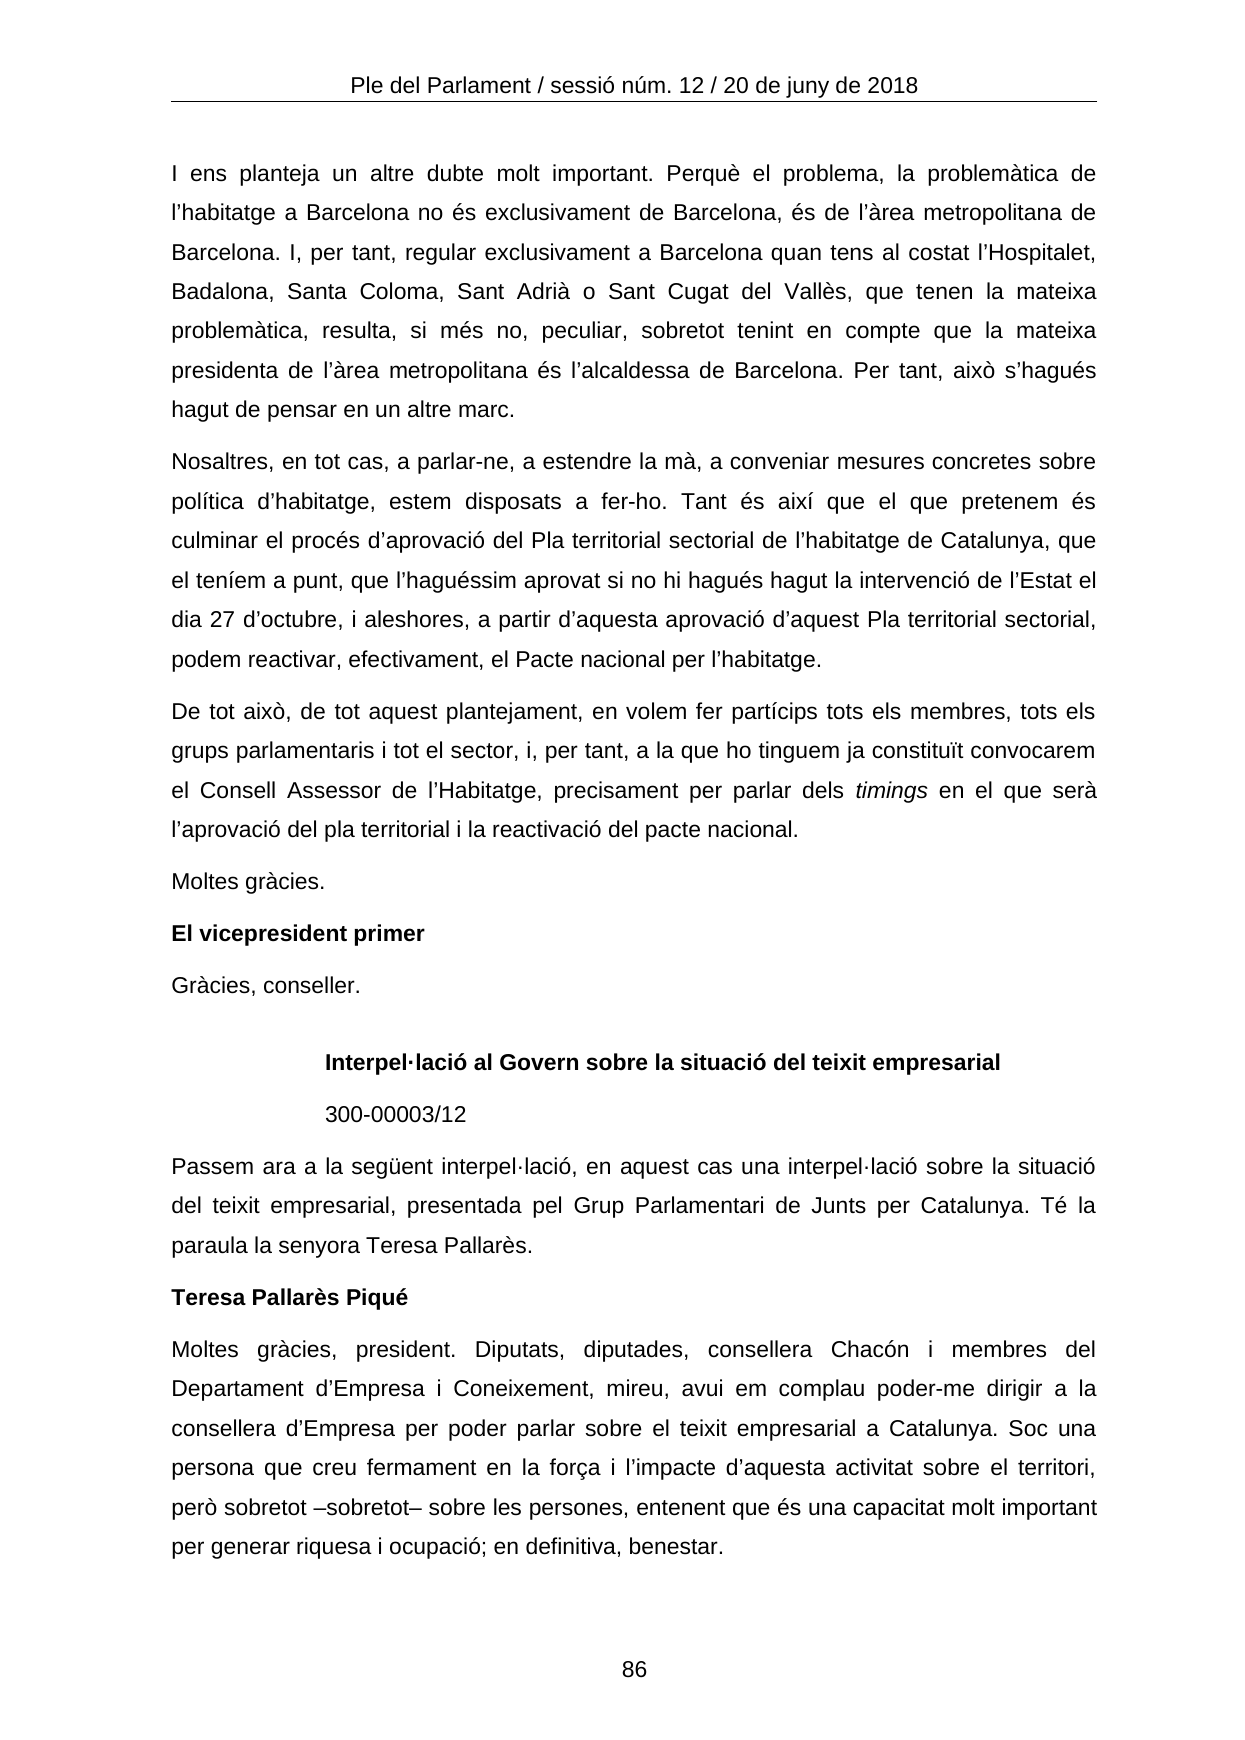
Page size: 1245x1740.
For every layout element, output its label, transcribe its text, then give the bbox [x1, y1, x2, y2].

text Teresa Pallarès Piqué [171, 1284, 1097, 1310]
text Passem ara a la següent interpel·lació, en aquest cas una interpel·lació sobre la situació del teixit empresarial, presentada pel Grup Parlamentari de Junts per Catalunya. Té la paraula la senyora Teresa Pallarès. [171, 1153, 1097, 1258]
text Interpel·lació al Govern sobre la situació del teixit empresarial [325, 1049, 1097, 1075]
text Gràcies, conseller. [171, 972, 1097, 998]
text 300-00003/12 [325, 1101, 1097, 1127]
text Moltes gràcies, president. Diputats, diputades, consellera Chacón i membres del Departament d’Empresa i Coneixement, mireu, avui em complau poder-me dirigir a la consellera d’Empresa per poder parlar sobre el teixit empresarial a Catalunya. Soc una persona que creu fermament en la força i l’impacte d’aquesta activitat sobre el territori, però sobretot –sobretot– sobre les persones, entenent que és una capacitat molt important per generar riquesa i ocupació; en definitiva, benestar. [171, 1336, 1097, 1560]
text I ens planteja un altre dubte molt important. Perquè el problema, la problemàtica de l’habitatge a Barcelona no és exclusivament de Barcelona, és de l’àrea metropolitana de Barcelona. I, per tant, regular exclusivament a Barcelona quan tens al costat l’Hospitalet, Badalona, Santa Coloma, Sant Adrià o Sant Cugat del Vallès, que tenen la mateixa problemàtica, resulta, si més no, peculiar, sobretot tenint en compte que la mateixa presidenta de l’àrea metropolitana és l’alcaldessa de Barcelona. Per tant, això s’hagués hagut de pensar en un altre marc. [171, 159, 1097, 423]
text El vicepresident primer [171, 920, 1097, 946]
text Moltes gràcies. [171, 868, 1097, 894]
text De tot això, de tot aquest plantejament, en volem fer partícips tots els membres, tots els grups parlamentaris i tot el sector, i, per tant, a la que ho tinguem ja constituït convocarem el Consell Assessor de l’Habitatge, precisament per parlar dels timings en el que serà l’aprovació del pla territorial i la reactivació del pacte nacional. [171, 698, 1097, 842]
text Nosaltres, en tot cas, a parlar-ne, a estendre la mà, a conveniar mesures concretes sobre política d’habitatge, estem disposats a fer-ho. Tant és així que el que pretenem és culminar el procés d’aprovació del Pla territorial sectorial de l’habitatge de Catalunya, que el teníem a punt, que l’haguéssim aprovat si no hi hagués hagut la intervenció de l’Estat el dia 27 d’octubre, i aleshores, a partir d’aquesta aprovació d’aquest Pla territorial sectorial, podem reactivar, efectivament, el Pacte nacional per l’habitatge. [171, 448, 1097, 672]
